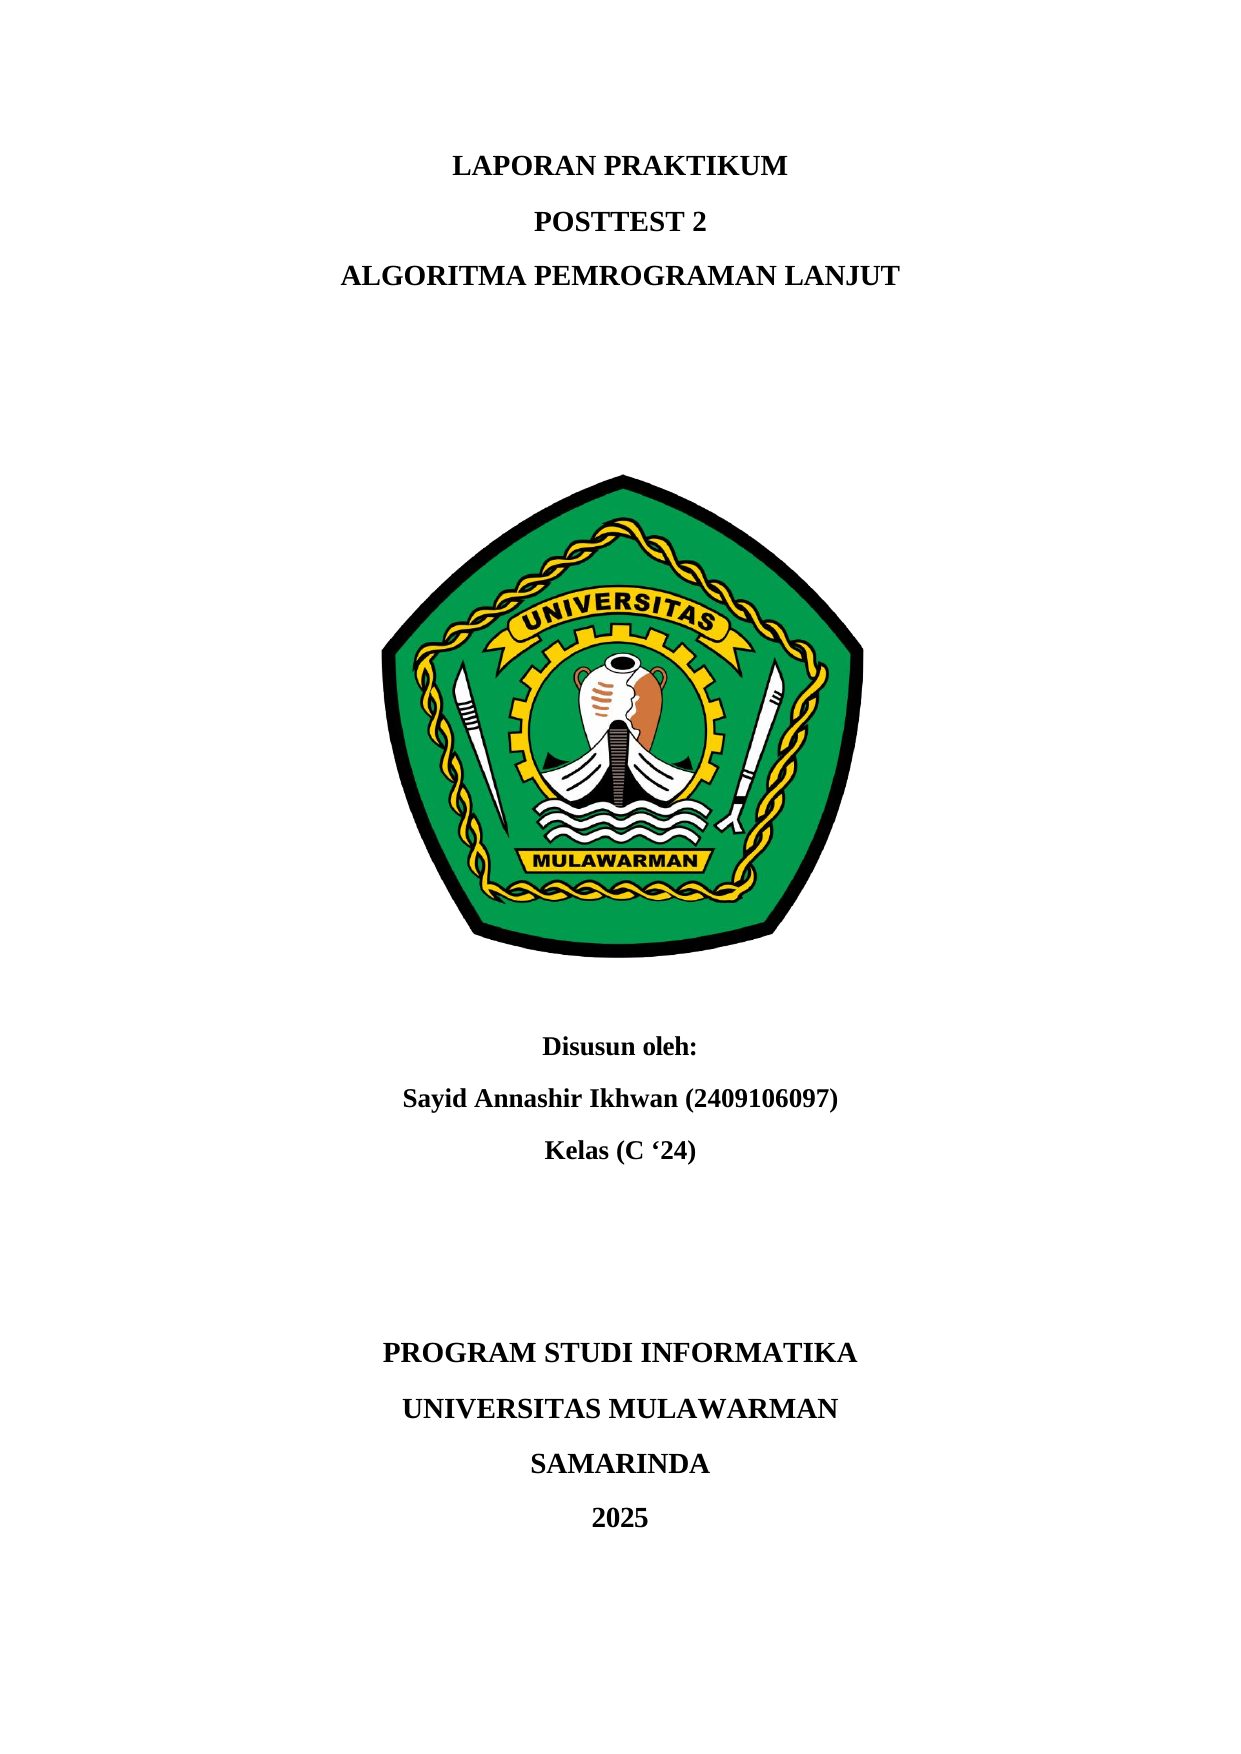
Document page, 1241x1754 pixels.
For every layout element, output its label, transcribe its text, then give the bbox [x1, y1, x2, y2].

text ALGORITMA PEMROGRAMAN LANJUT [103, 259, 1137, 292]
text PROGRAM STUDI INFORMATIKA UNIVERSITAS MULAWARMAN SAMARINDA [380, 1335, 860, 1479]
text LAPORAN PRAKTIKUM POSTTEST 2 [380, 148, 860, 237]
text 2025 [380, 1501, 860, 1534]
text Sayid Annashir Ikhwan (2409106097) Kelas (C ‘24) [380, 1082, 860, 1166]
picture [381, 474, 864, 958]
subtitle Disusun oleh: [380, 1029, 860, 1061]
